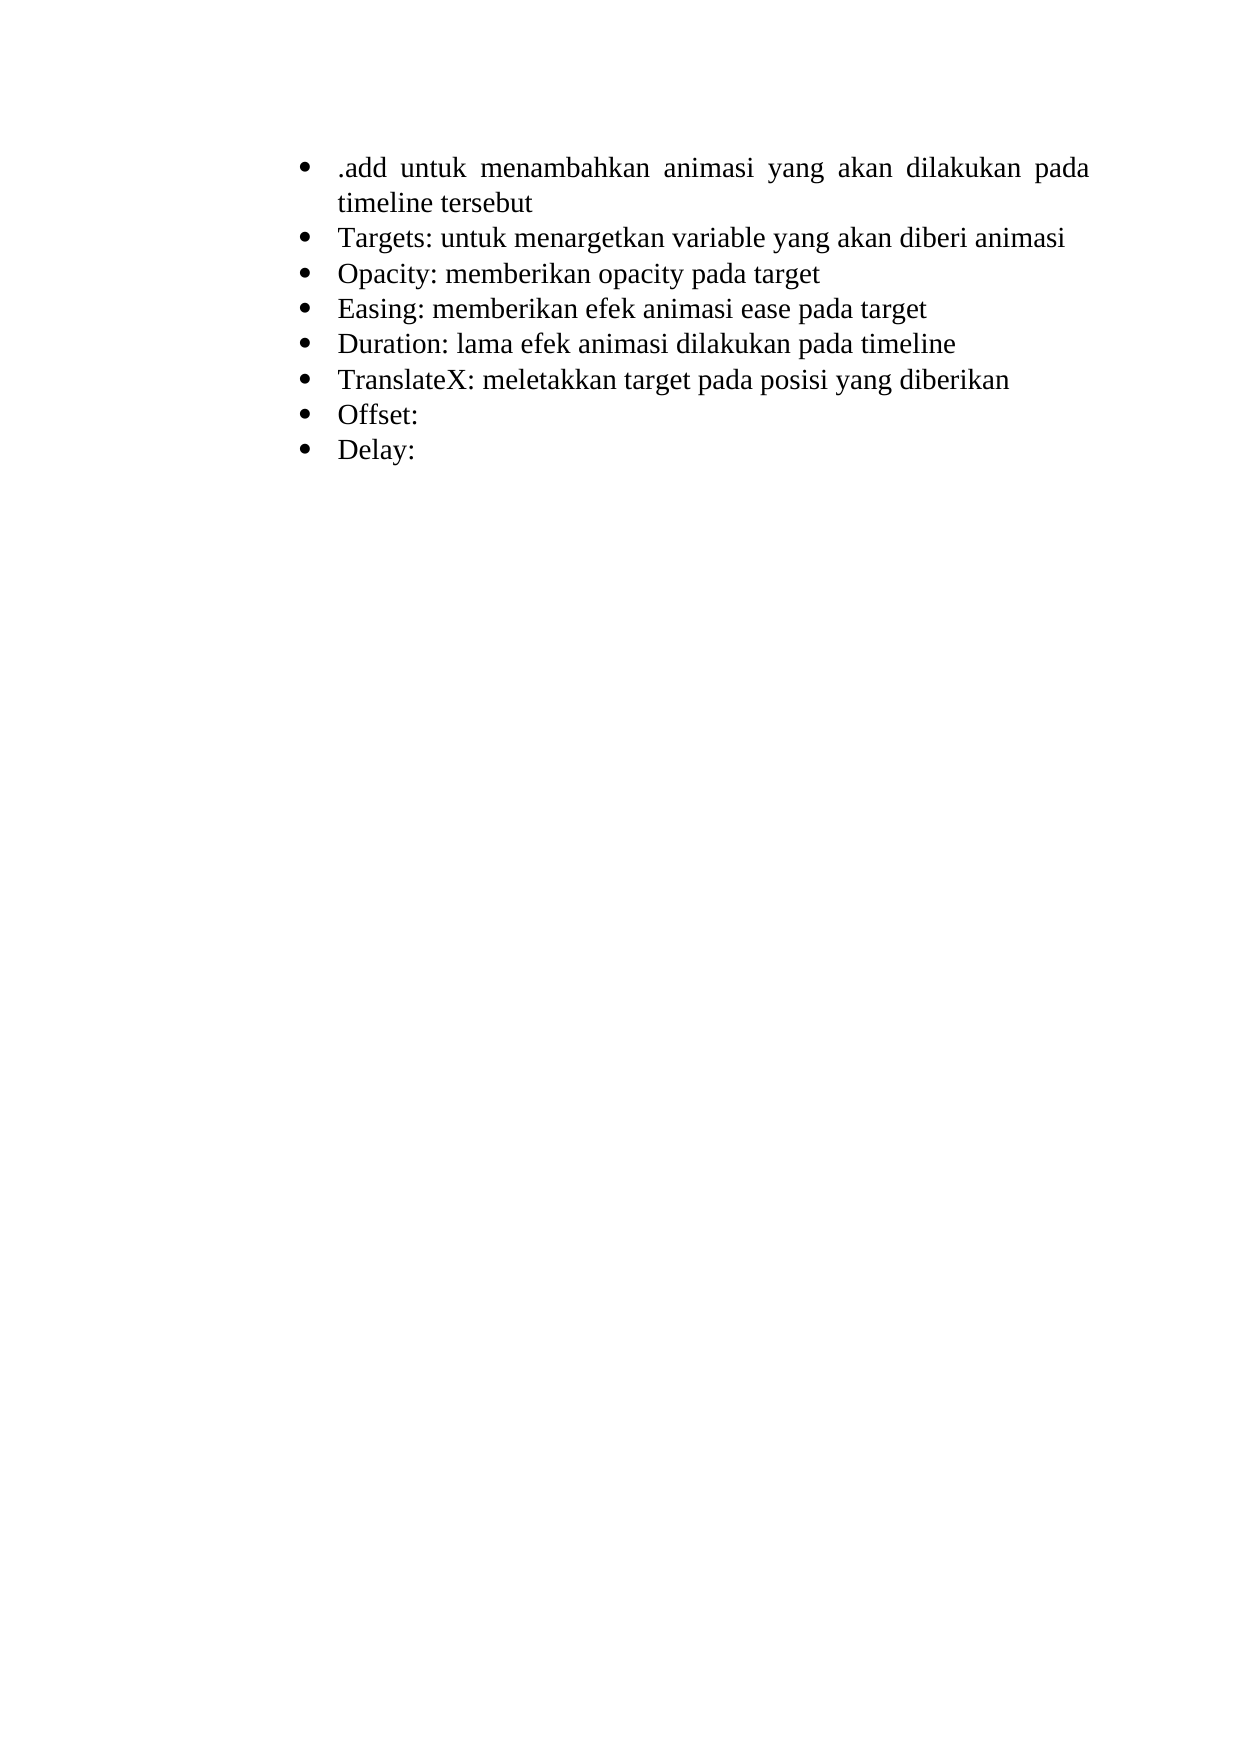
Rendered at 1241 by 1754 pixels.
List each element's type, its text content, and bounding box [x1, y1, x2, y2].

list Opacity: memberikan opacity pada target [300, 256, 1090, 289]
list Offset: [300, 397, 1090, 431]
list Easing: memberikan efek animasi ease pada target [300, 291, 1090, 325]
list Delay: [300, 432, 1090, 466]
list Duration: lama efek animasi dilakukan pada timeline [300, 326, 1090, 360]
list Targets: untuk menargetkan variable yang akan diberi animasi [300, 221, 1090, 254]
list .add untuk menambahkan animasi yang akan dilakukan pada timeline tersebut [300, 150, 1090, 219]
list TranslateX: meletakkan target pada posisi yang diberikan [300, 362, 1090, 395]
